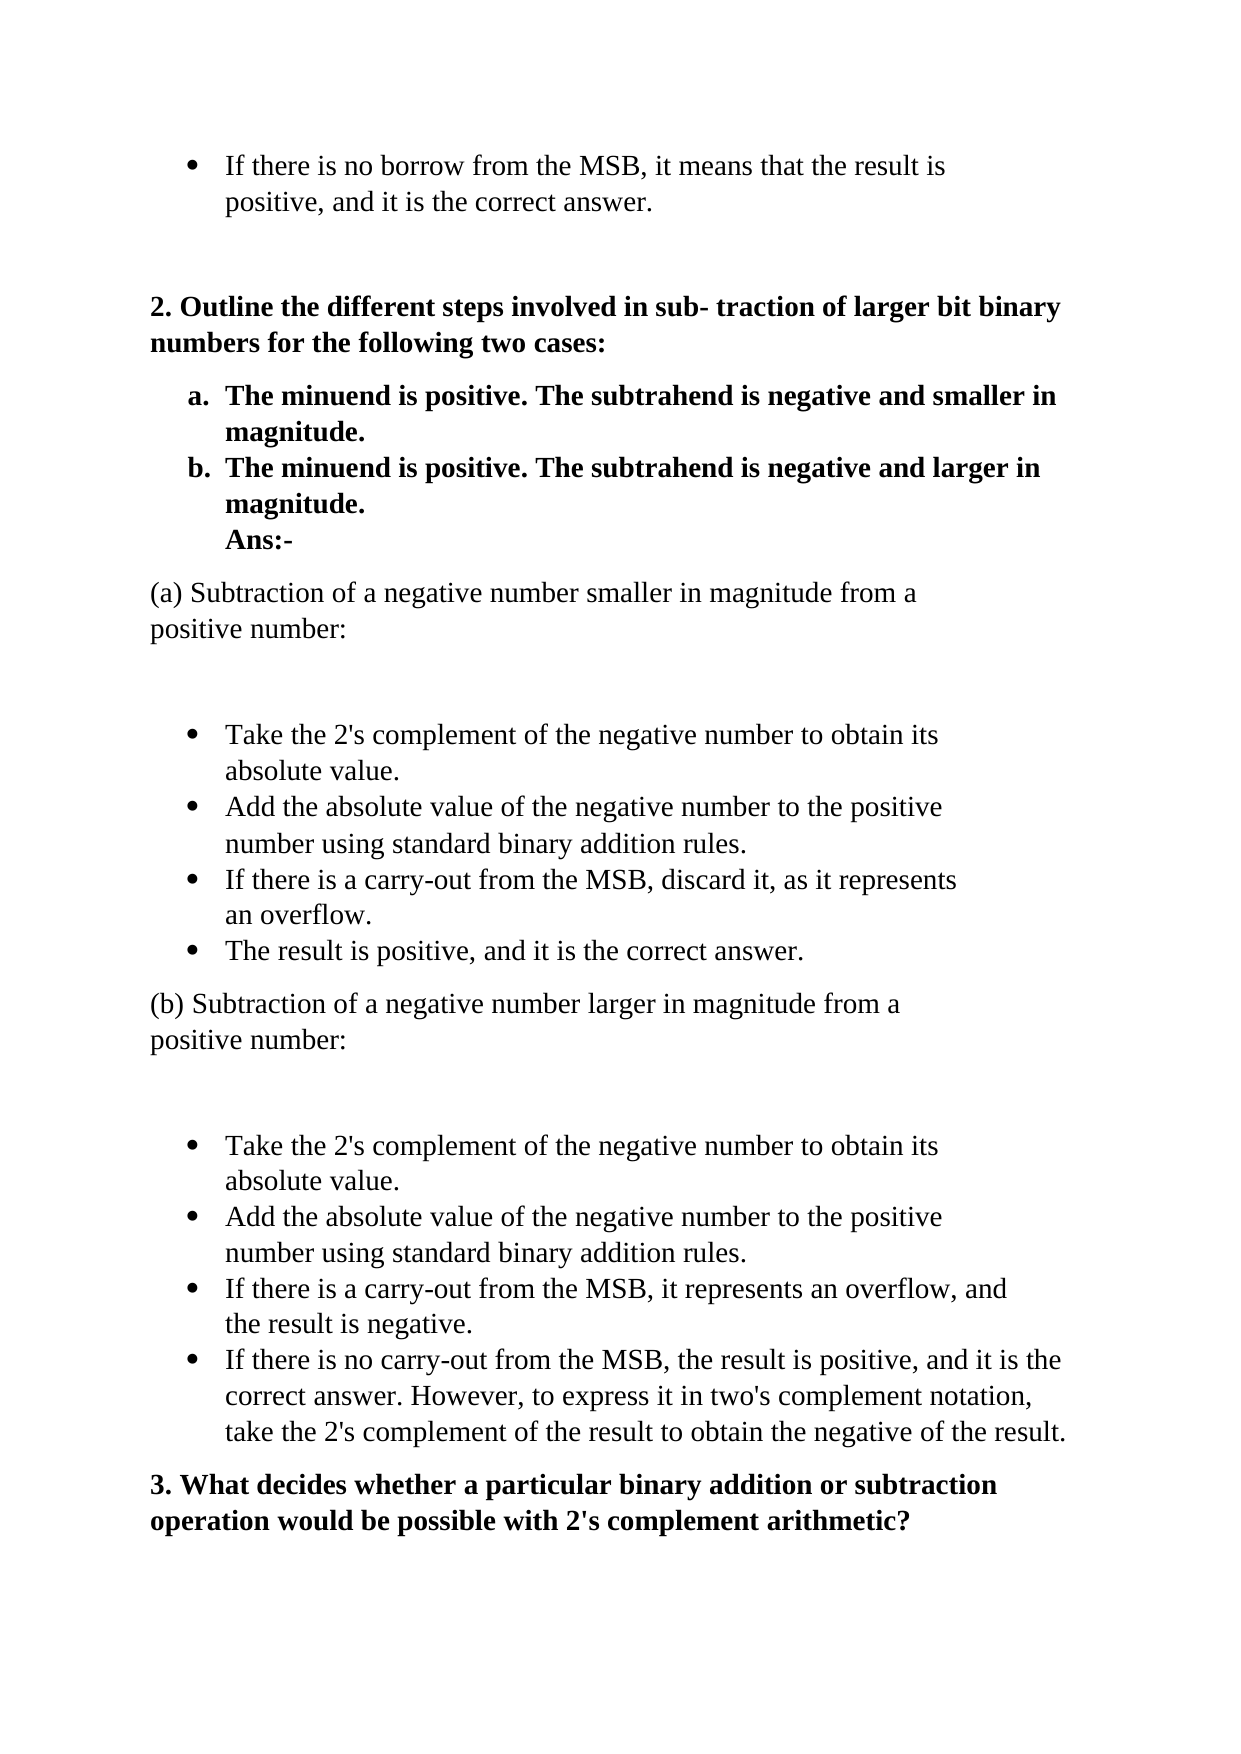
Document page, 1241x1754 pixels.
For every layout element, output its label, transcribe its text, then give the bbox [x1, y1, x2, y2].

list Take the 2's complement of the negative number to obtain its absolute value. [187, 1128, 1042, 1197]
list If there is a carry-out from the MSB, it represents an overflow, and the result is negative. [187, 1271, 1050, 1340]
list Subtraction of a negative number larger in magnitude from a positive number: [150, 986, 1000, 1056]
text Ans:- [225, 523, 1136, 556]
list Take the 2's complement of the negative number to obtain its absolute value. [187, 717, 1042, 787]
subtitle Outline the different steps involved in sub- traction of larger bit binary numbers for the following two cases: [150, 289, 1062, 359]
list Add the absolute value of the negative number to the positive number using standard binary addition rules. [187, 789, 1039, 859]
list Subtraction of a negative number smaller in magnitude from a positive number: [150, 576, 1016, 645]
list If there is a carry-out from the MSB, discard it, as it represents an overflow. [187, 862, 992, 931]
subtitle The minuend is positive. The subtrahend is negative and larger in magnitude. [187, 450, 1041, 520]
list Add the absolute value of the negative number to the positive number using standard binary addition rules. [187, 1199, 1039, 1268]
list If there is no borrow from the MSB, it means that the result is positive, and it is the correct answer. [187, 148, 1053, 217]
list The result is positive, and it is the correct answer. [187, 933, 1136, 967]
list If there is no carry-out from the MSB, the result is positive, and it is the correct answer. However, to express it in two's complement notation, take the 2's complement of the result to obtain the negative of the result. [187, 1342, 1088, 1448]
subtitle What decides whether a particular binary addition or subtraction operation would be possible with 2's complement arithmetic? [150, 1467, 998, 1537]
list The minuend is positive. The subtrahend is negative and smaller in magnitude. [187, 378, 1058, 448]
